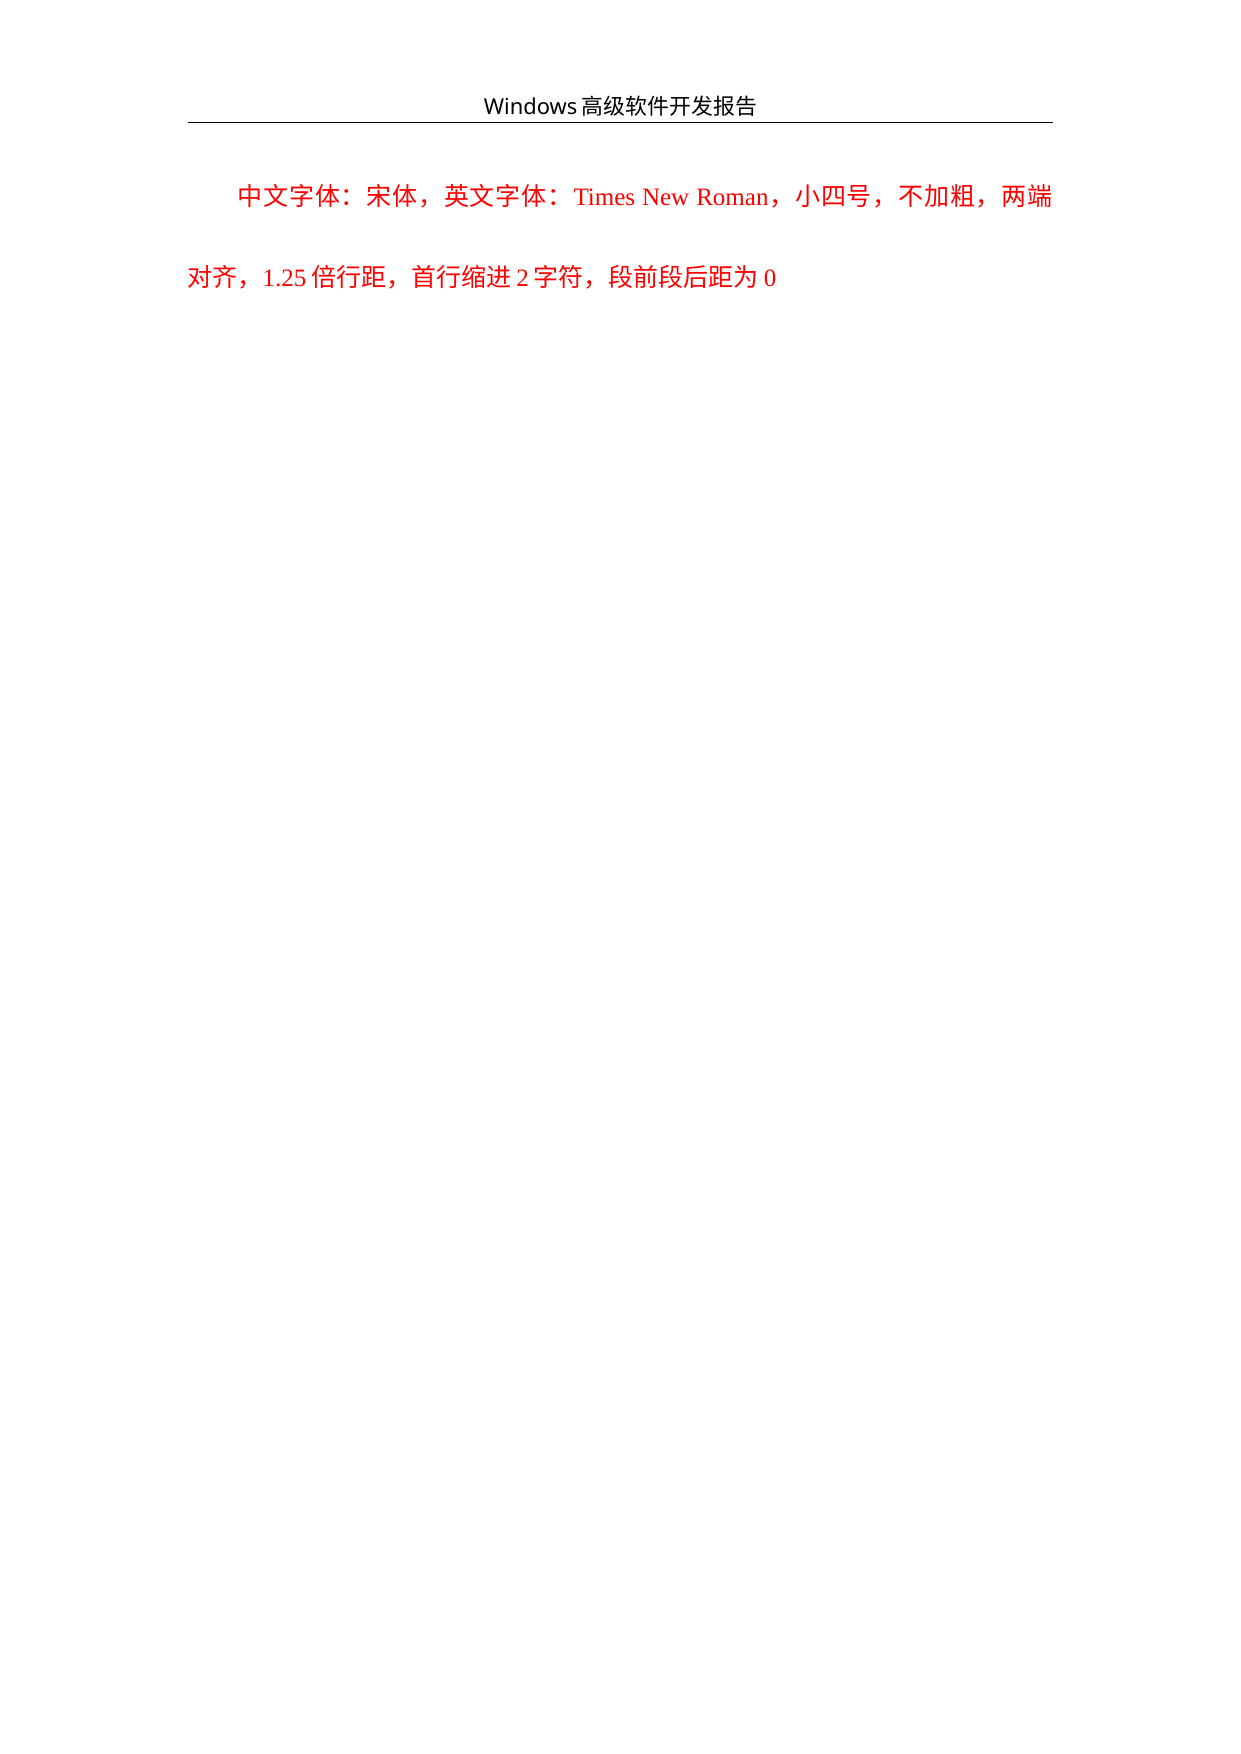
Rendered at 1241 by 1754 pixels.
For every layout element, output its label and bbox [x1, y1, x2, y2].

text [187, 162, 1053, 308]
